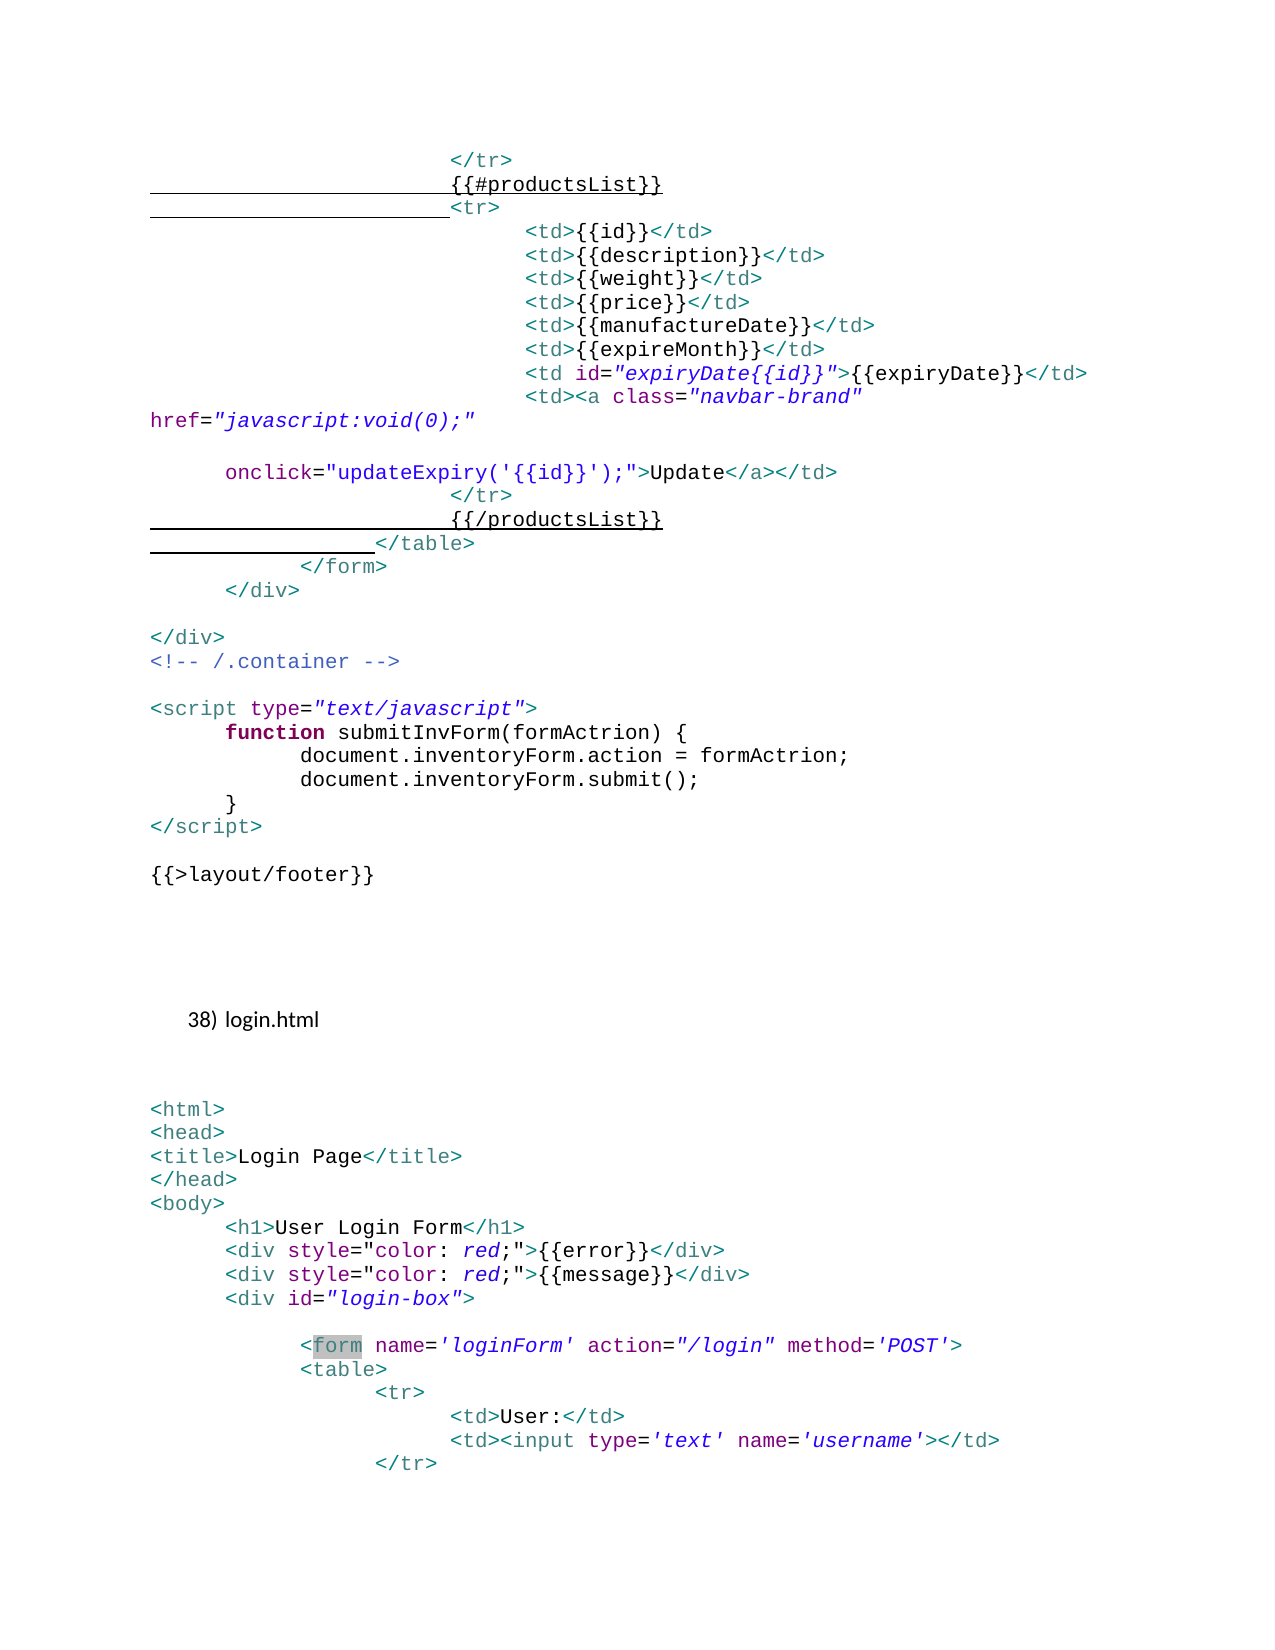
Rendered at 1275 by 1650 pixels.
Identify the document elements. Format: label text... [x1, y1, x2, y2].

text {{#productsList}} [150, 174, 1125, 197]
text <div id="login-box"> [150, 1288, 1125, 1311]
text document.inventoryForm.submit(); [150, 769, 1125, 793]
text <tr> [150, 1382, 1125, 1406]
text </div> [150, 580, 1125, 604]
text <table> [150, 1359, 1125, 1382]
text <td>User:</td> [150, 1406, 1125, 1429]
text </script> [150, 816, 1125, 840]
text {{>layout/footer}} [150, 864, 1125, 887]
text <td>{{expireMonth}}</td> [150, 339, 1125, 363]
text </div> [150, 627, 1125, 651]
list login.html [187, 1005, 1125, 1033]
text <head> [150, 1122, 1125, 1146]
text <!-- /.container --> [150, 651, 1125, 674]
text </head> [150, 1169, 1125, 1193]
text </tr> [150, 485, 1125, 509]
text document.inventoryForm.action = formActrion; [150, 746, 1125, 769]
text <td>{{weight}}</td> [150, 268, 1125, 292]
text <form name='loginForm' action="/login" method='POST'> [150, 1335, 313, 1359]
text <tr> [150, 197, 1125, 221]
text <td>{{description}}</td> [150, 244, 1125, 268]
text <form name='loginForm' action="/login" method='POST'> [362, 1335, 1125, 1359]
text } [150, 793, 1125, 816]
text </table> [150, 533, 1125, 556]
text <h1>User Login Form</h1> [150, 1217, 1125, 1240]
text {{/productsList}} [150, 509, 1125, 533]
text </tr> [150, 150, 1125, 174]
text <div style="color: red;">{{error}}</div> [150, 1240, 1125, 1264]
text <td><a class="navbar-brand" href="javascript:void(0);" [150, 386, 1125, 434]
text <td id="expiryDate{{id}}">{{expiryDate}}</td> [150, 363, 1125, 386]
text function submitInvForm(formActrion) { [150, 722, 1125, 746]
text <td>{{price}}</td> [150, 292, 1125, 316]
text <script type="text/javascript"> [150, 698, 1125, 722]
text </tr> [150, 1453, 1125, 1477]
text <td><input type='text' name='username'></td> [150, 1429, 1125, 1453]
text onclick="updateExpiry('{{id}}');">Update</a></td> [150, 434, 1125, 485]
text <body> [150, 1193, 1125, 1217]
text </form> [150, 556, 1125, 580]
text <div style="color: red;">{{message}}</div> [150, 1264, 1125, 1288]
text <html> [150, 1098, 1125, 1122]
text <title>Login Page</title> [150, 1146, 1125, 1169]
text <td>{{manufactureDate}}</td> [150, 316, 1125, 339]
text <td>{{id}}</td> [150, 221, 1125, 244]
